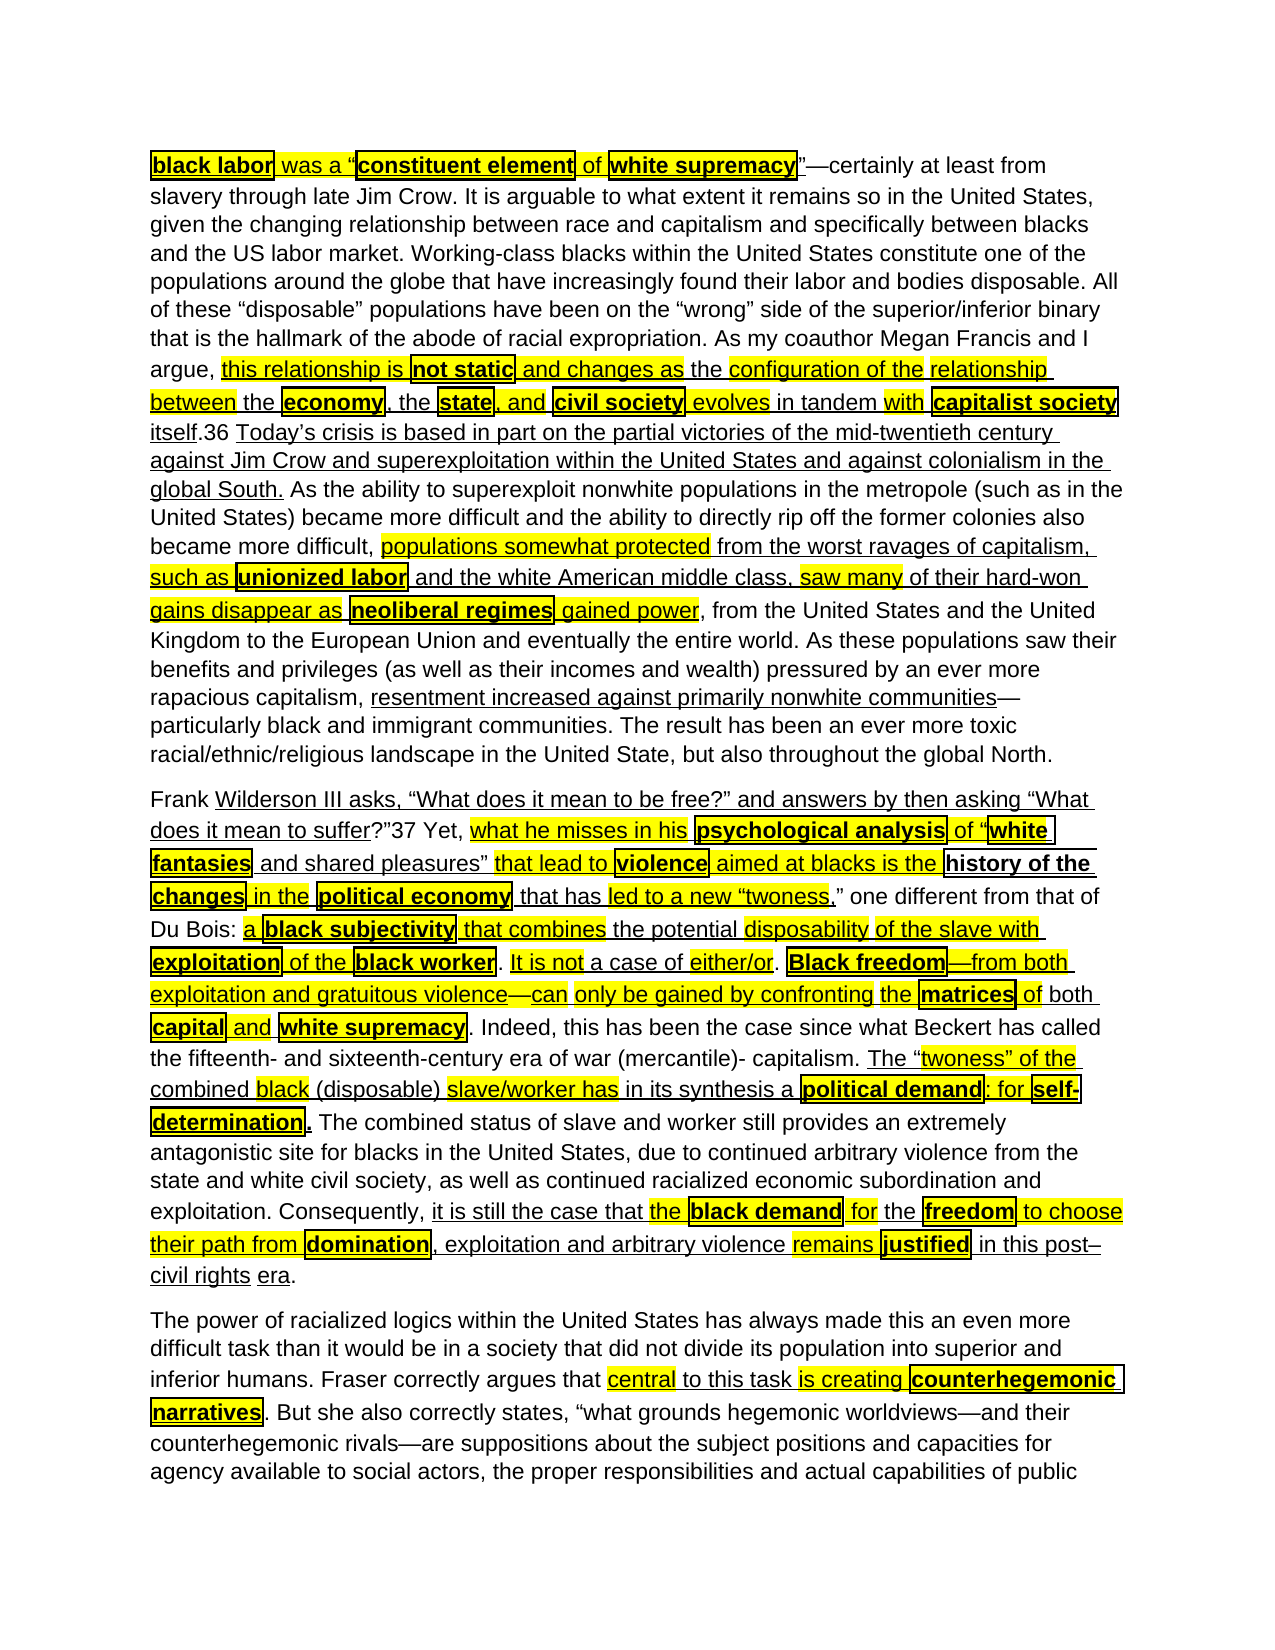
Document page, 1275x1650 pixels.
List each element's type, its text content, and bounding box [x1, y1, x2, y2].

text Frank Wilderson III asks, “What does it mean to be free?” and answers by then asking “What does it mean to suffer?”37 Yet, what he misses in his psychological analysis of “white fantasies and shared pleasures” that lead to violence aimed at blacks is the history of the changes in the political economy that has led to a new “twoness,” one different from that of Du Bois: a black subjectivity that combines the potential disposability of the slave with exploitation of the black worker. It is not a case of either/or. Black freedom—from both exploitation and gratuitous violence—can only be gained by confronting the matrices of both capital and white supremacy. Indeed, this has been the case since what Beckert has called the fifteenth- and sixteenth-century era of war (mercantile)- capitalism. The “twoness” of the combined black (disposable) slave/worker has in its synthesis a political demand: for self-determination. The combined status of slave and worker still provides an extremely antagonistic site for blacks in the United States, due to continued arbitrary violence from the state and white civil society, as well as continued racialized economic subordination and exploitation. Consequently, it is still the case that the black demand for the freedom to choose their path from domination, exploitation and arbitrary violence remains justified in this post–civil rights era. [150, 786, 1125, 1288]
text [150, 150, 1125, 767]
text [150, 1307, 1125, 1484]
